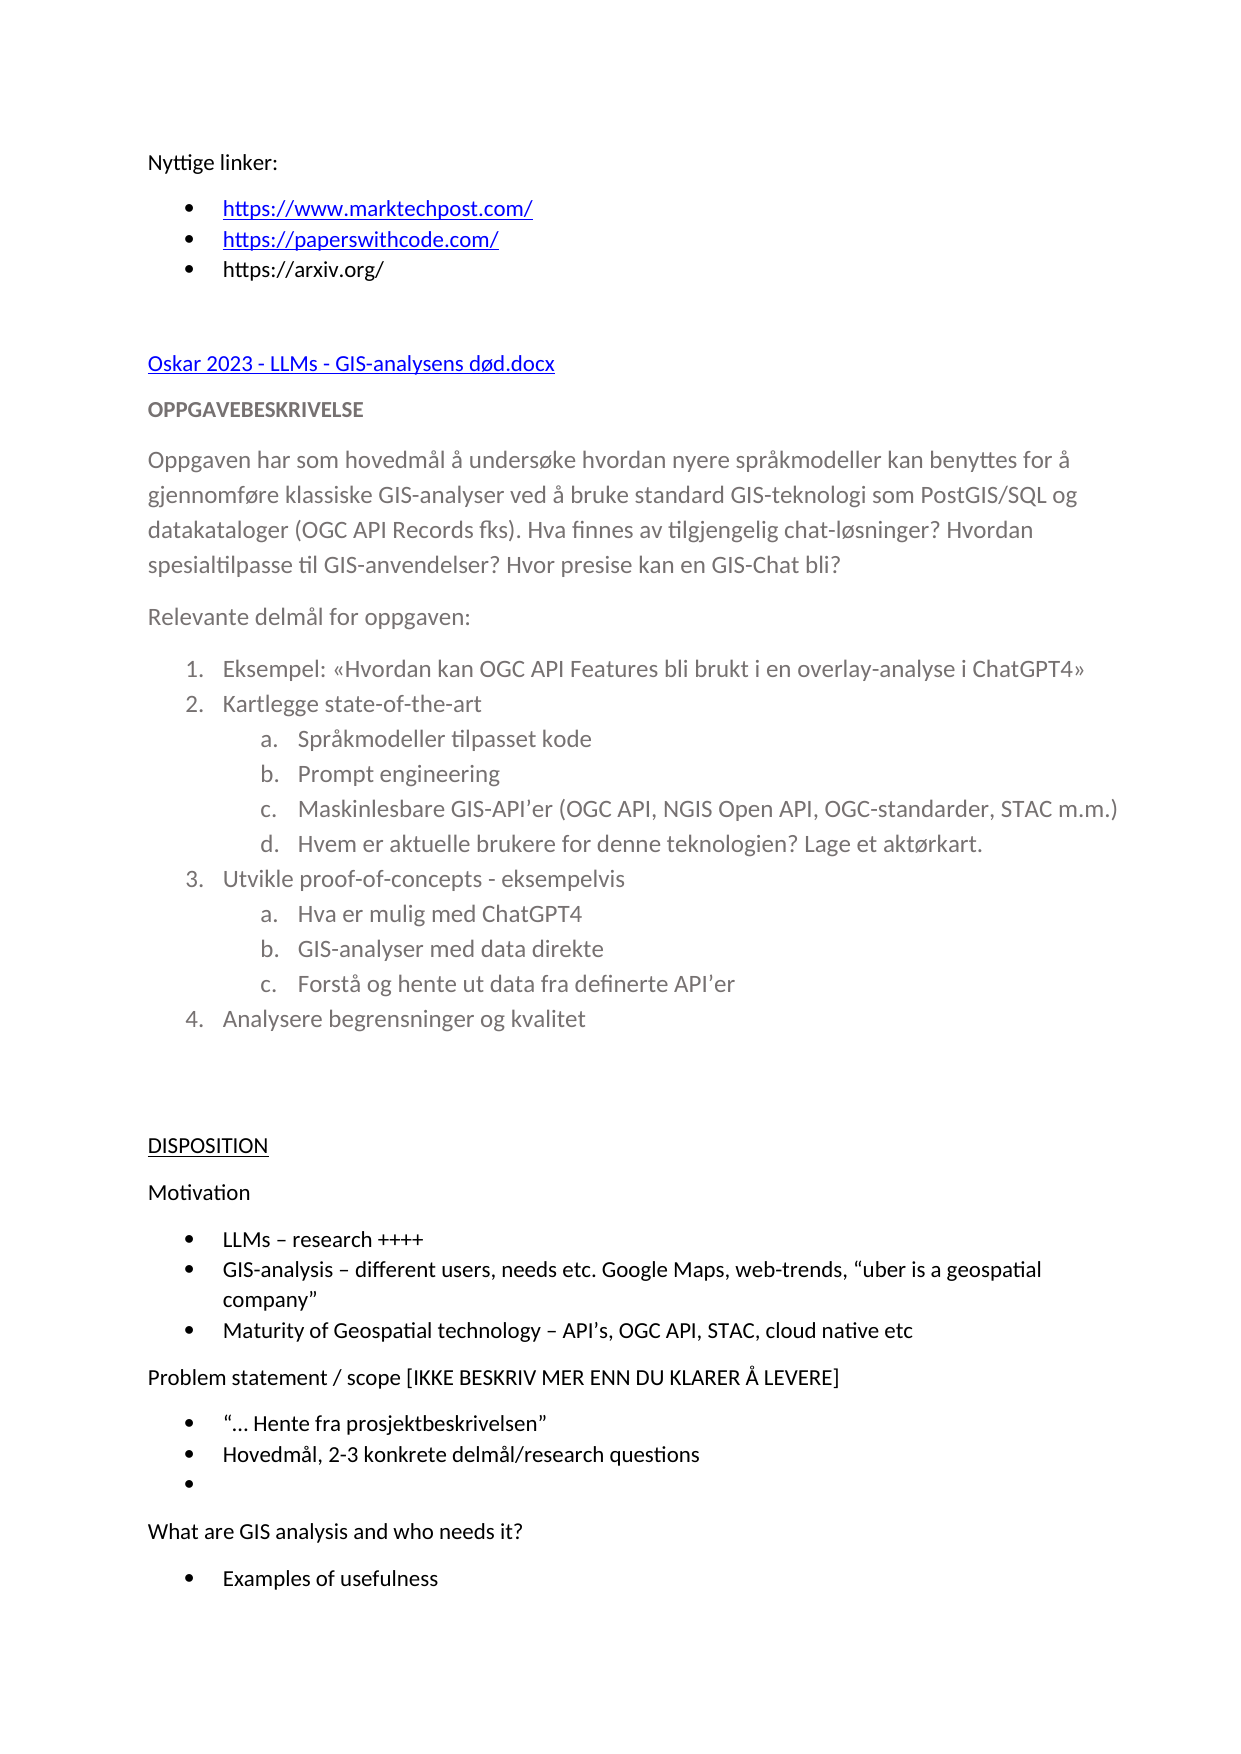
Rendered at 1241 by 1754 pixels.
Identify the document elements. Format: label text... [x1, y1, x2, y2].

list Kartlegge state-of-the-art [185, 688, 1167, 718]
list Språkmodeller tilpasset kode [260, 723, 1167, 753]
text Nyttige linker: [148, 148, 1093, 176]
list https://www.marktechpost.com/ [185, 194, 1093, 222]
list GIS-analyser med data direkte [260, 933, 1167, 963]
text DISPOSITION [148, 1131, 1093, 1159]
list Utvikle proof-of-concepts - eksempelvis [185, 863, 1167, 893]
list Hvem er aktuelle brukere for denne teknologien? Lage et aktørkart. [260, 828, 1167, 858]
text Oskar 2023 - LLMs - GIS-analysens død.docx [148, 349, 1093, 377]
list Forstå og hente ut data fra definerte API’er [260, 968, 1167, 998]
text What are GIS analysis and who needs it? [148, 1517, 1093, 1545]
text Problem statement / scope [IKKE BESKRIV MER ENN DU KLARER Å LEVERE] [148, 1363, 1093, 1391]
list https://paperswithcode.com/ [185, 225, 1093, 253]
text OPPGAVEBESKRIVELSE [148, 396, 1167, 423]
list LLMs – research ++++ [185, 1225, 1093, 1253]
text Motivation [148, 1178, 1093, 1206]
list Examples of usefulness [185, 1564, 1093, 1592]
list Prompt engineering [260, 758, 1167, 788]
list Analysere begrensninger og kvalitet [185, 1003, 1167, 1033]
list Hovedmål, 2-3 konkrete delmål/research questions [185, 1440, 1093, 1468]
list Maskinlesbare GIS-API’er (OGC API, NGIS Open API, OGC-standarder, STAC m.m.) [260, 793, 1167, 823]
list Hva er mulig med ChatGPT4 [260, 898, 1167, 928]
list GIS-analysis – different users, needs etc. Google Maps, web-trends, “uber is a geospatial company” [185, 1255, 1093, 1314]
list https://arxiv.org/ [185, 255, 1093, 283]
list Maturity of Geospatial technology – API’s, OGC API, STAC, cloud native etc [185, 1316, 1093, 1344]
list “… Hente fra prosjektbeskrivelsen” [185, 1409, 1093, 1438]
text Relevante delmål for oppgaven: [148, 601, 1167, 632]
list Eksempel: «Hvordan kan OGC API Features bli brukt i en overlay-analyse i ChatGPT4» [185, 653, 1167, 683]
text Oppgaven har som hovedmål å undersøke hvordan nyere språkmodeller kan benyttes for å gjennomføre klassiske GIS-analyser ved å bruke standard GIS-teknologi som PostGIS/SQL og datakataloger (OGC API Records fks). Hva finnes av tilgjengelig chat-løsninger? Hvordan spesialtilpasse til GIS-anvendelser? Hvor presise kan en GIS-Chat bli? [148, 444, 1167, 580]
